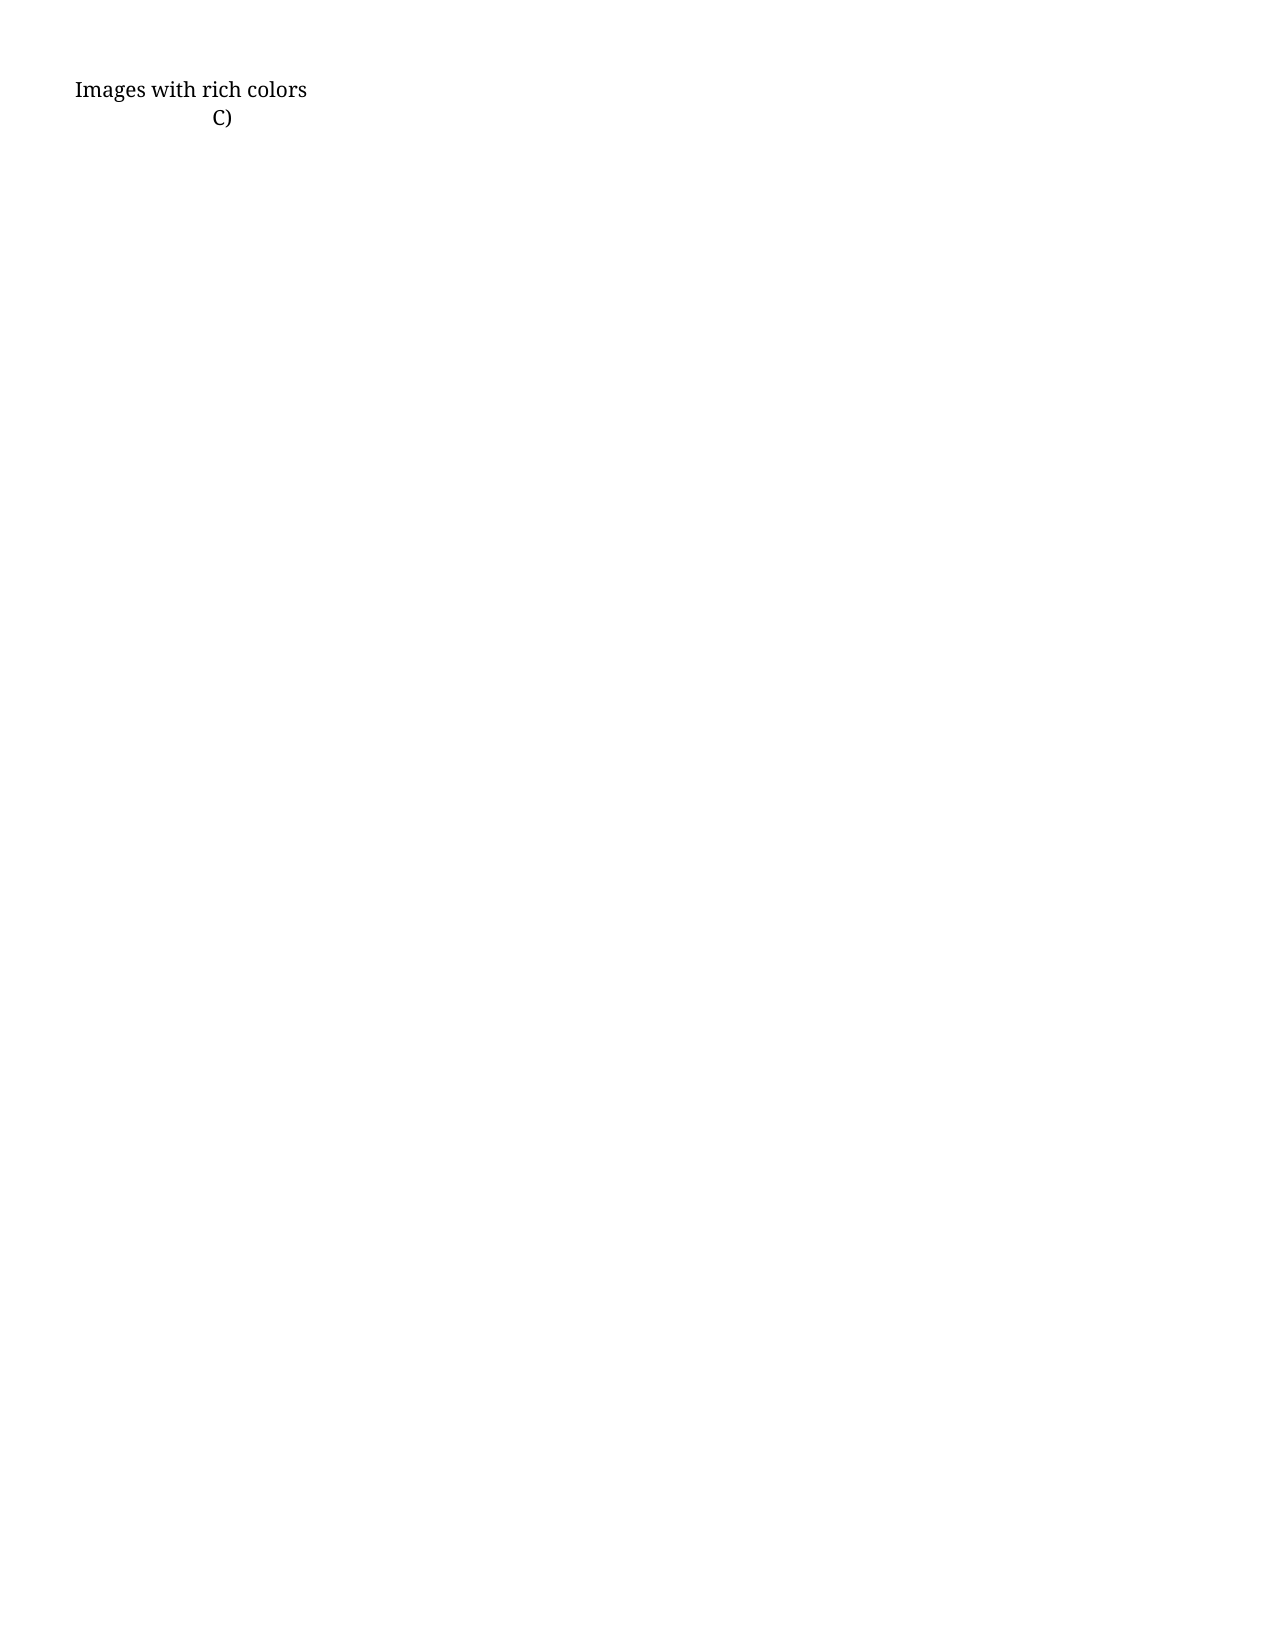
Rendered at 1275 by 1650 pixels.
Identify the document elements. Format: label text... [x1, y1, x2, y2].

text Images with rich colors [75, 75, 1200, 103]
text C) [187, 103, 232, 132]
